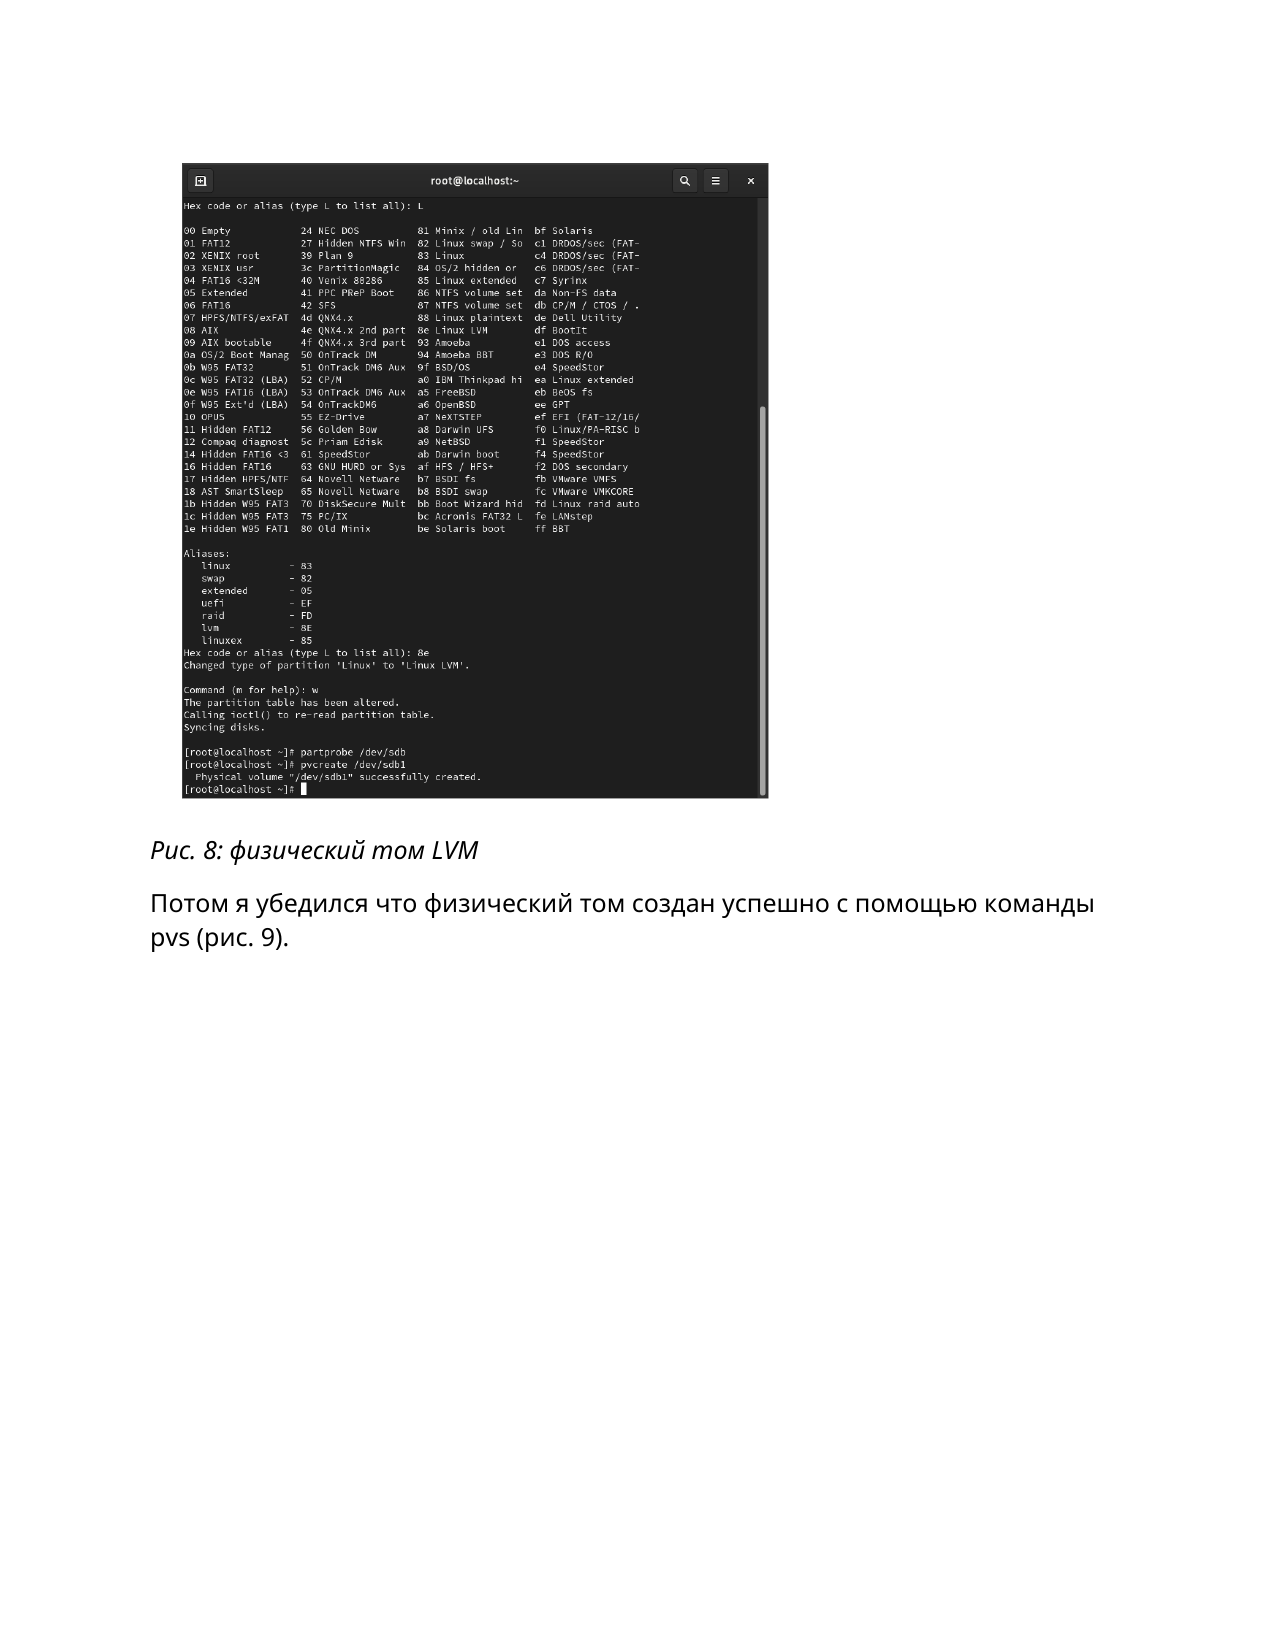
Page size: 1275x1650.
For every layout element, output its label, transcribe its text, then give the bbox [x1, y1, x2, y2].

text Потом я убедился что физический том создан успешно с помощью команды pvs (рис. 9). [150, 886, 1125, 954]
picture [168, 150, 782, 812]
text Рис. 8: физический том LVM [150, 833, 1125, 867]
